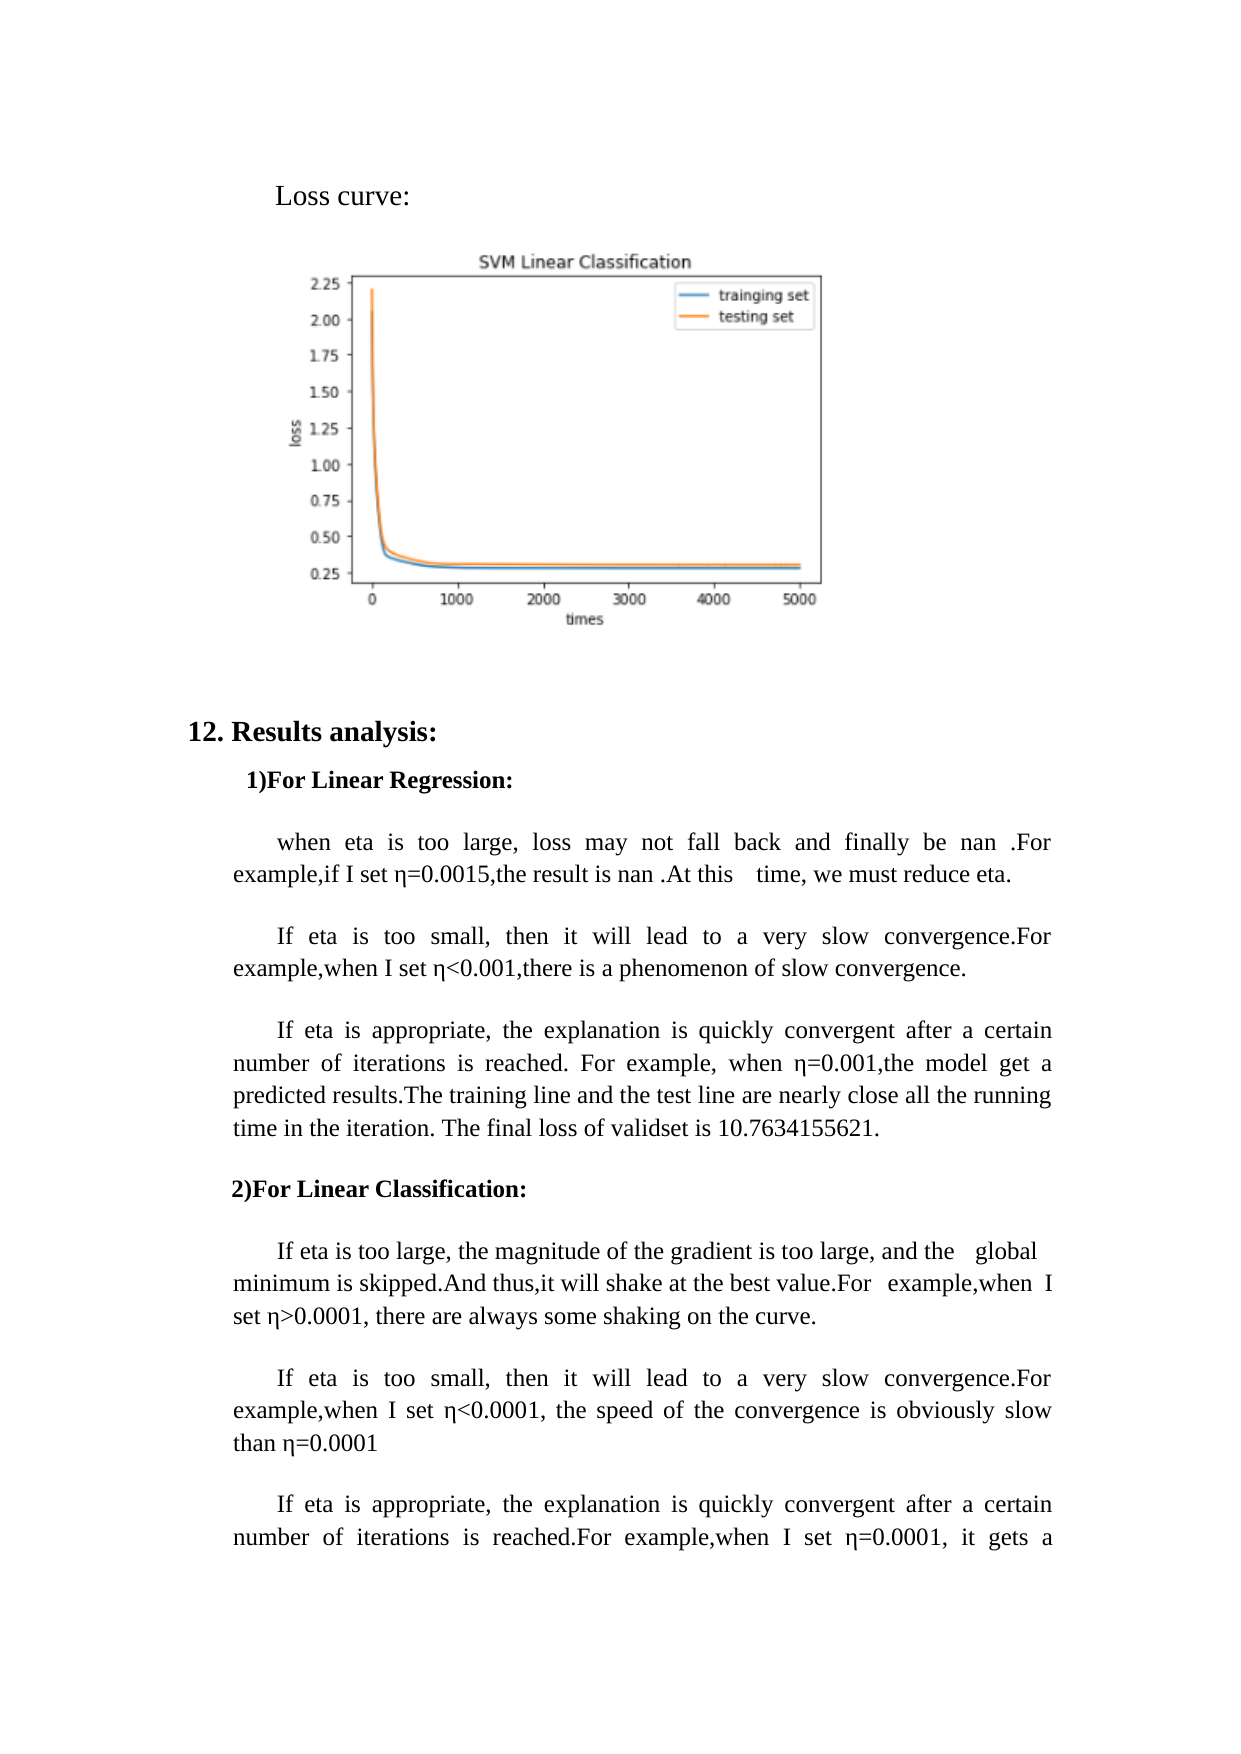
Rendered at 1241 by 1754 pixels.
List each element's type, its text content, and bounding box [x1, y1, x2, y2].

picture [275, 243, 919, 636]
list If eta is too small, then it will lead to a very slow convergence.For example,when I set η<0.0001, the speed of the convergence is obviously slow than η=0.0001 [233, 1361, 1053, 1458]
list Results analysis: [187, 698, 1053, 763]
list when eta is too large, loss may not fall back and finally be nan .For example,if I set η=0.0015,the result is nan .At this time, we must reduce eta. [233, 825, 1053, 890]
subtitle Loss curve: [231, 162, 1053, 227]
list If eta is too large, the magnitude of the gradient is too large, and the global minimum is skipped.And thus,it will shake at the best value.For example,when I set η>0.0001, there are always some shaking on the curve. [233, 1234, 1053, 1332]
list If eta is appropriate, the explanation is quickly convergent after a certain number of iterations is reached. For example, when η=0.001,the model get a predicted results.The training line and the test line are nearly close all the running time in the iteration. The final loss of validset is 10.7634155621. [233, 1013, 1053, 1143]
list If eta is too small, then it will lead to a very slow convergence.For example,when I set η<0.001,there is a phenomenon of slow convergence. [233, 919, 1053, 984]
text 2)For Linear Classification: [187, 1172, 1053, 1205]
text 1)For Linear Regression: [187, 763, 1053, 796]
